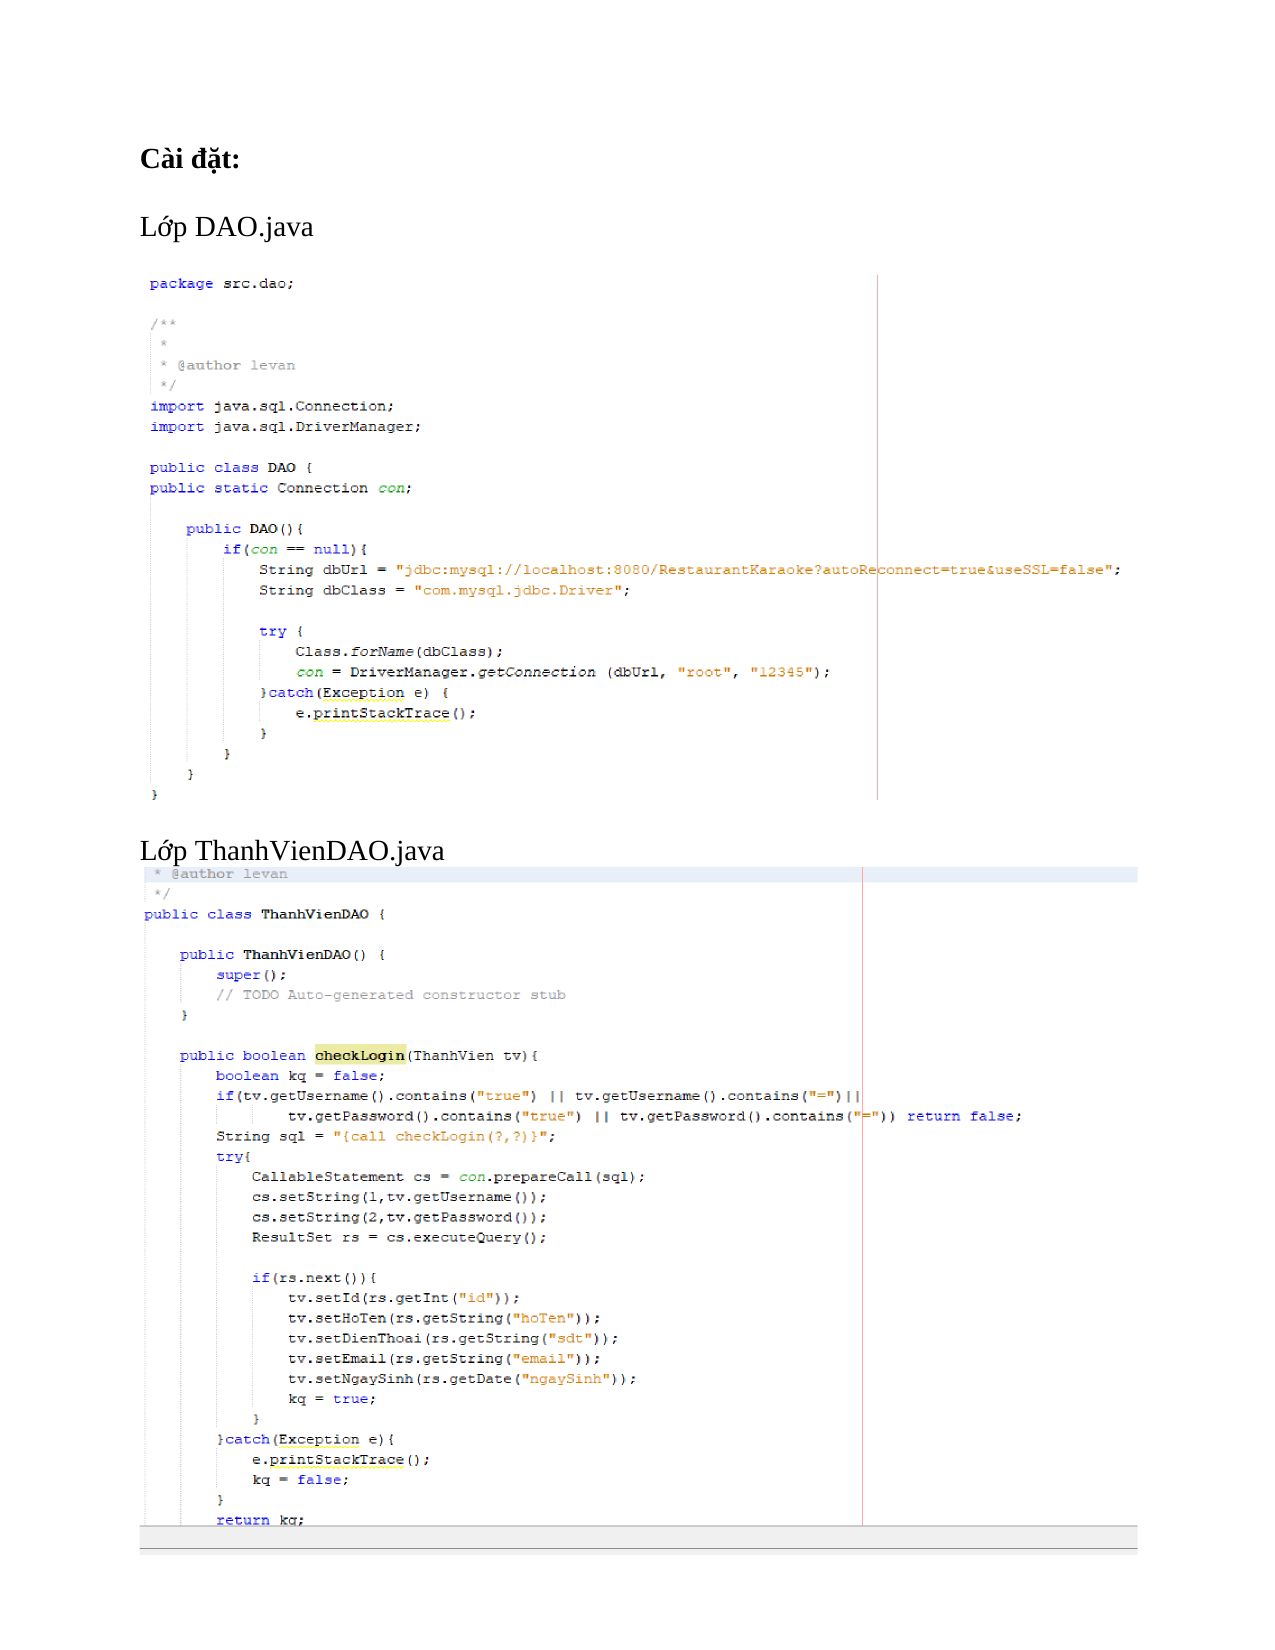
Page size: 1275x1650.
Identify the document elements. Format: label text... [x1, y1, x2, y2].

text Lớp ThanhVienDAO.java [139, 833, 1137, 867]
picture [139, 867, 1138, 1555]
text Cài đặt: [139, 142, 1137, 175]
text Lớp DAO.java [139, 209, 1137, 242]
picture [139, 275, 1138, 800]
